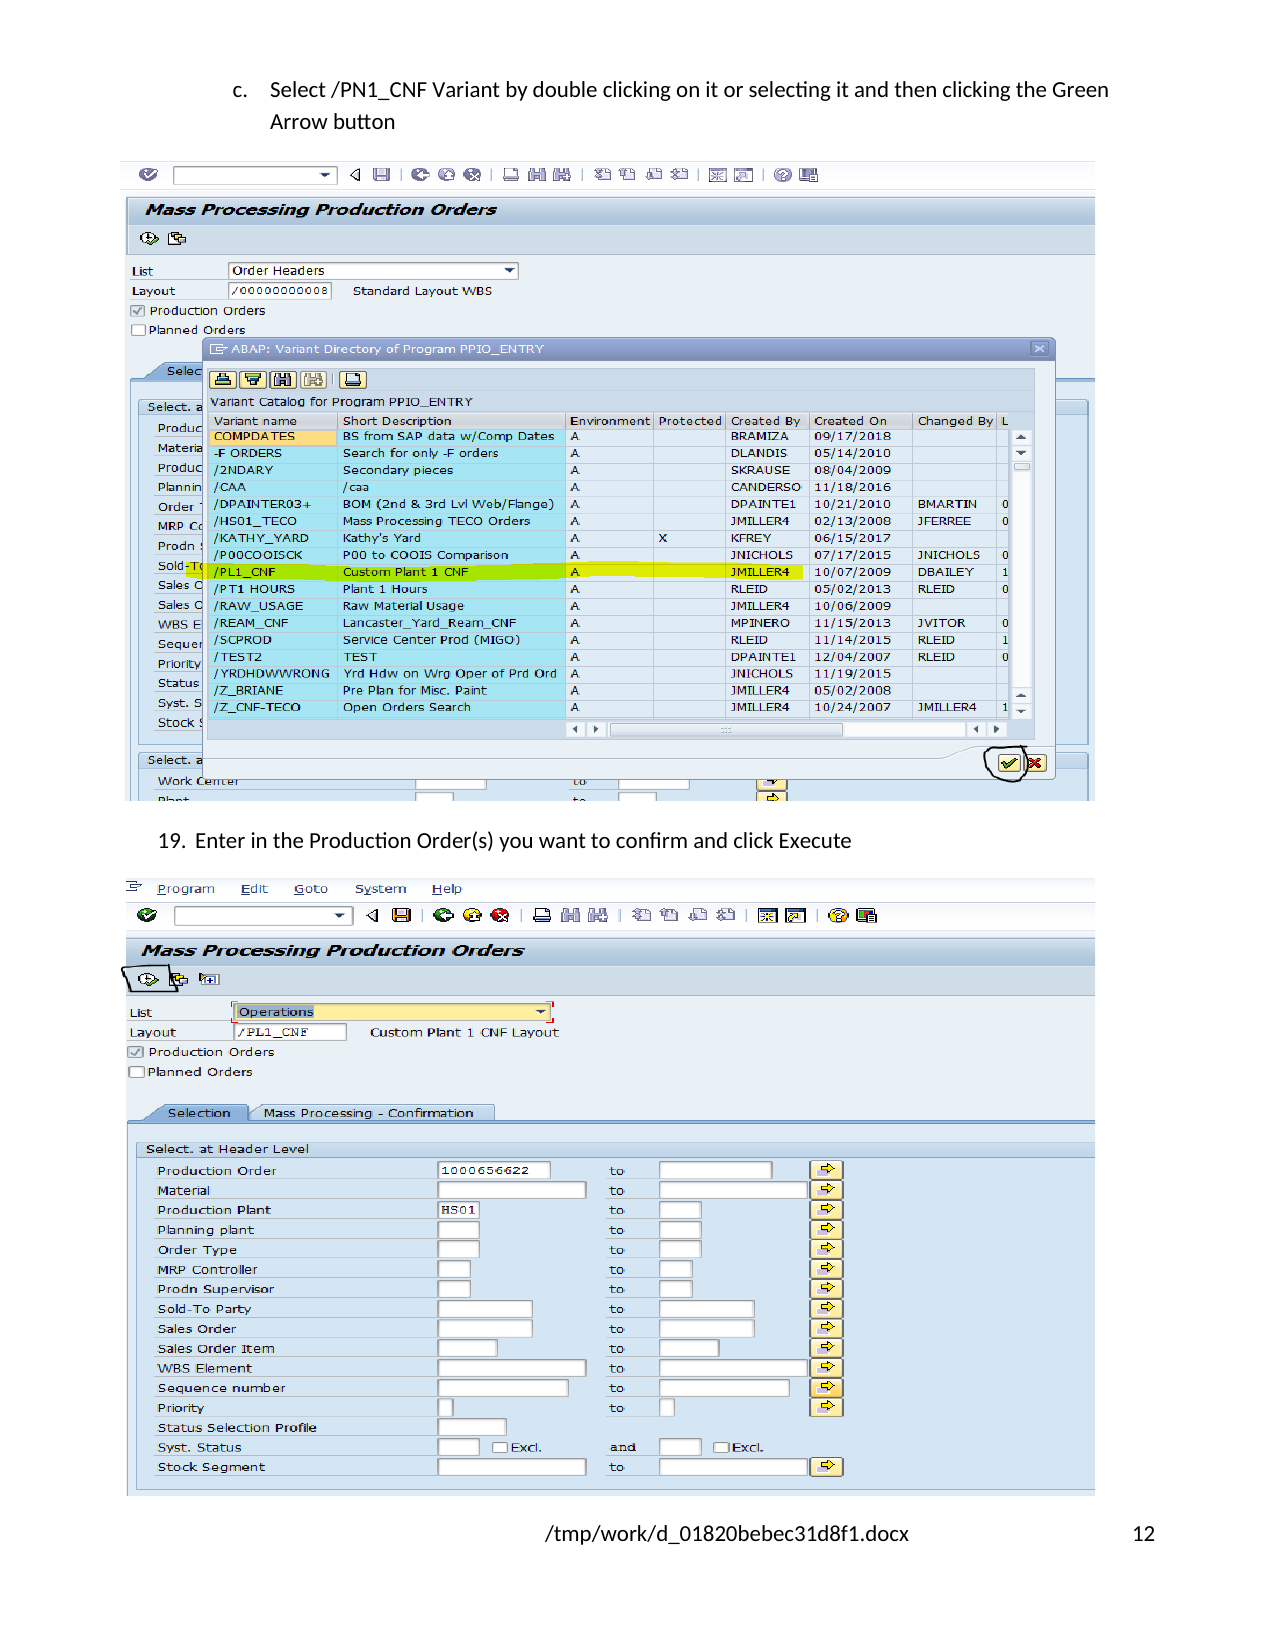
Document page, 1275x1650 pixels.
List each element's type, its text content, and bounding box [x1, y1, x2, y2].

picture [120, 160, 1096, 801]
list Enter in the Production Order(s) you want to confirm and click Execute [157, 826, 1155, 854]
list Select /PN1_CNF Variant by double clicking on it or selecting it and then clicking the Green Arrow button [232, 75, 1155, 135]
picture [120, 878, 1096, 1496]
